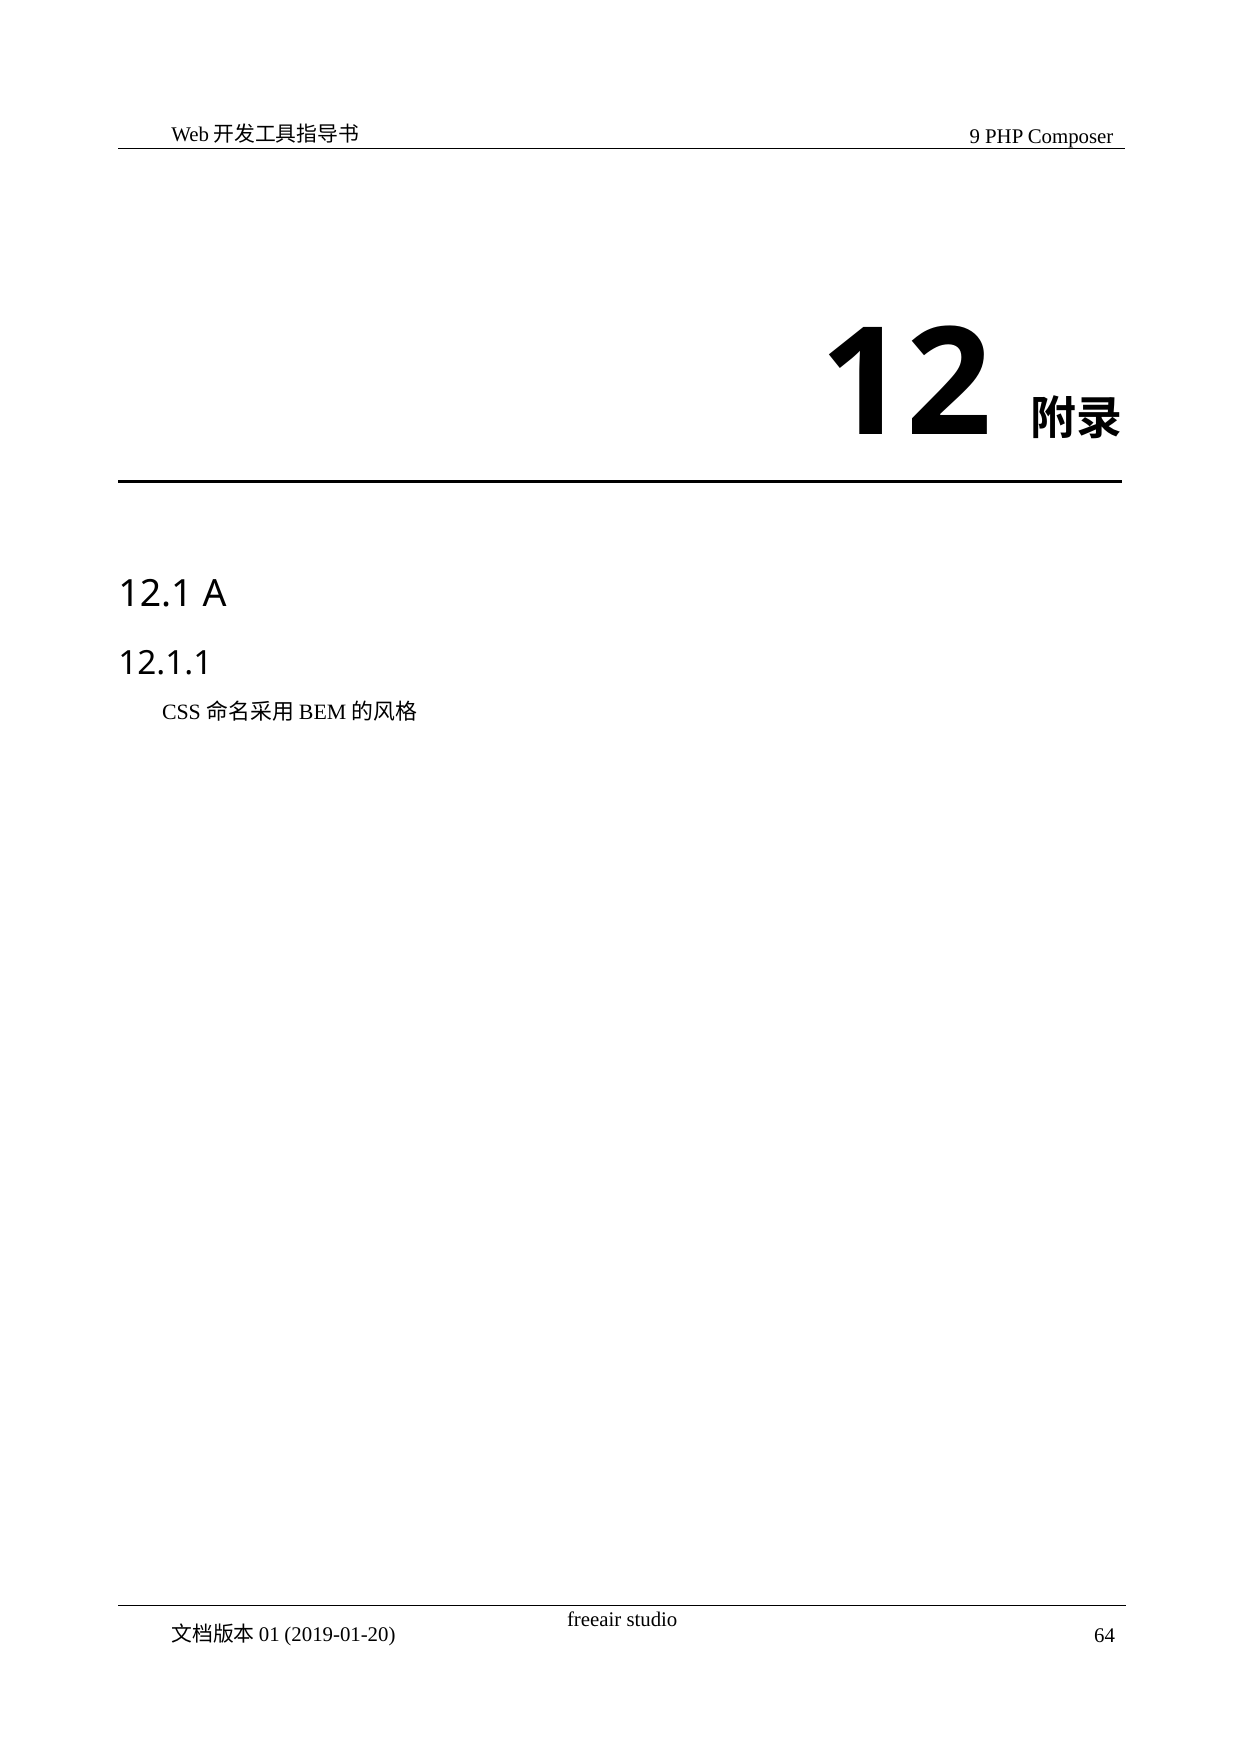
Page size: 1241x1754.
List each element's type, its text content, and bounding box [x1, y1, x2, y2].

text CSS 命名采用 BEM 的风格 [118, 684, 1122, 726]
subtitle A [118, 567, 1122, 618]
subtitle 附录 [118, 274, 1122, 480]
